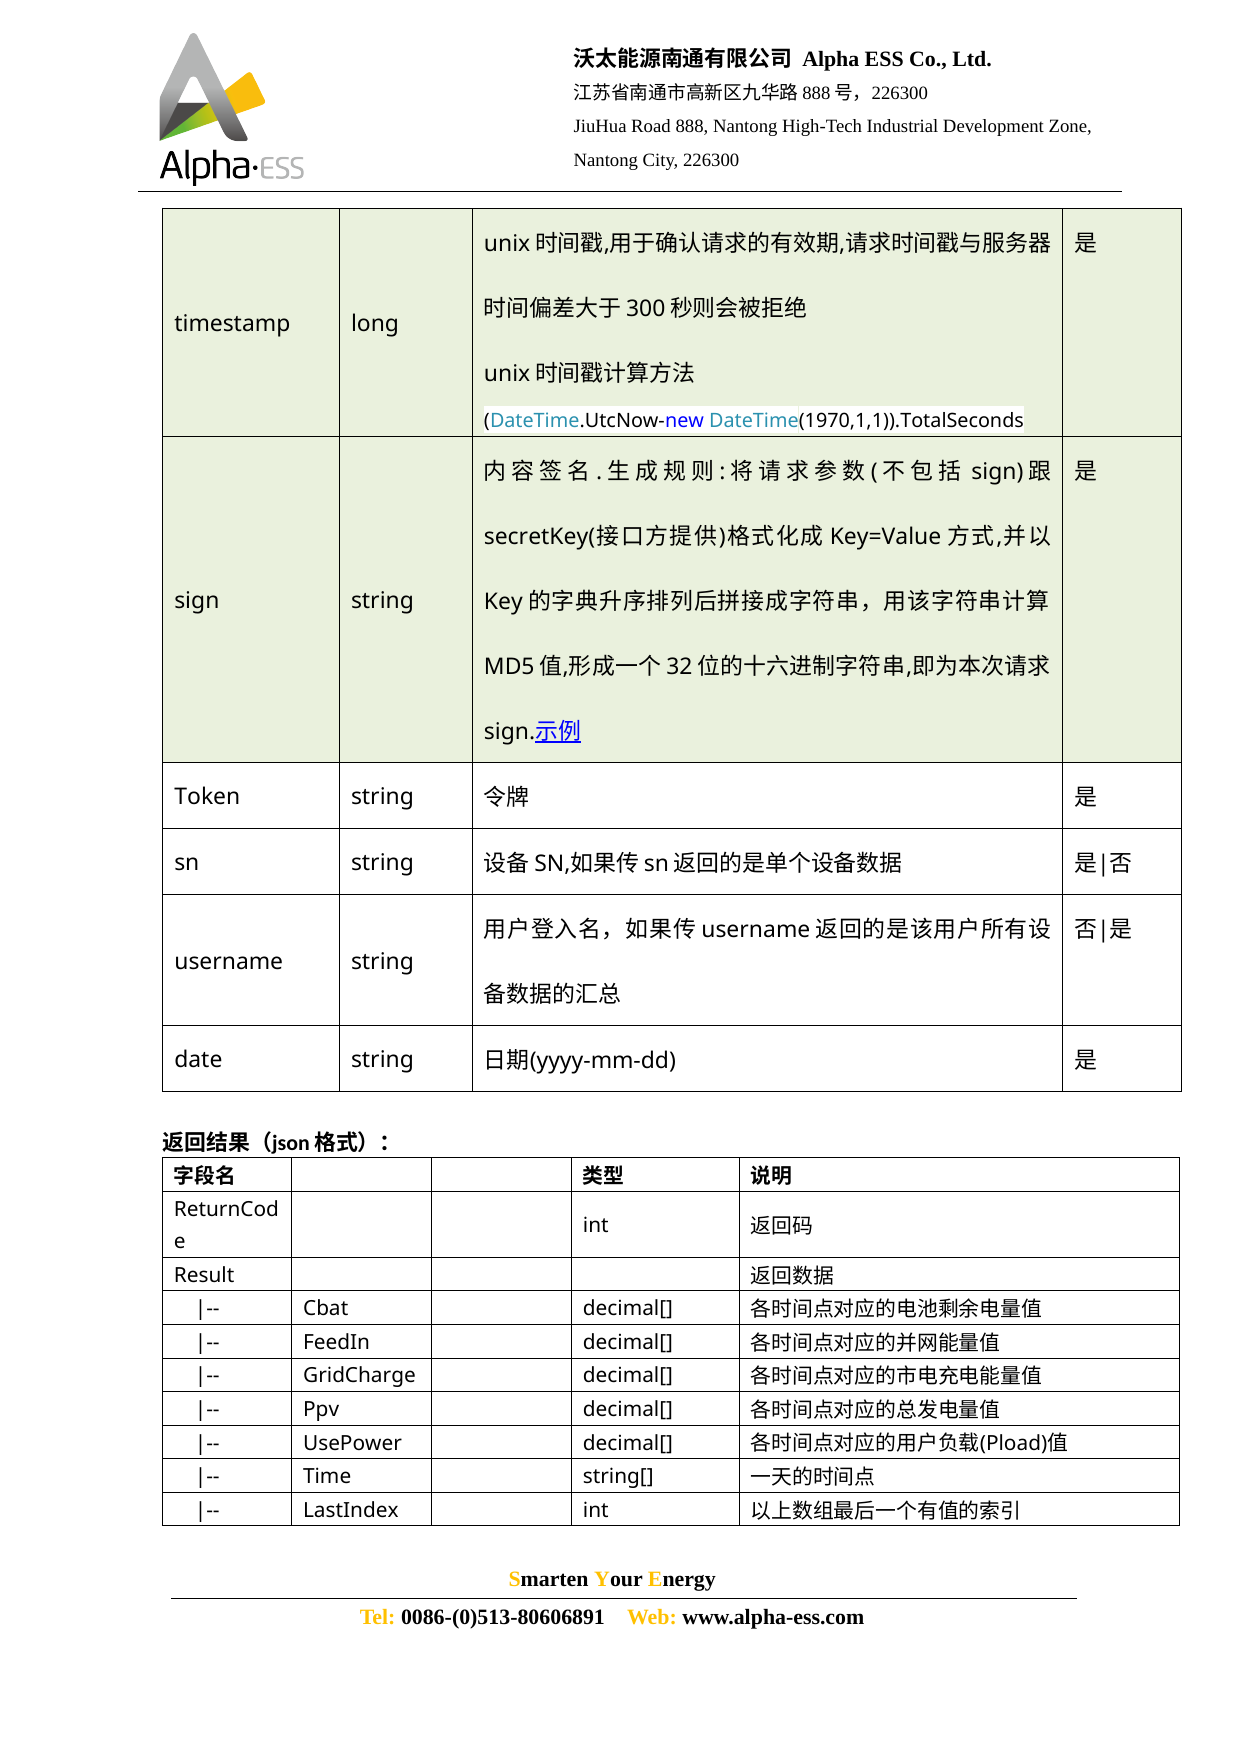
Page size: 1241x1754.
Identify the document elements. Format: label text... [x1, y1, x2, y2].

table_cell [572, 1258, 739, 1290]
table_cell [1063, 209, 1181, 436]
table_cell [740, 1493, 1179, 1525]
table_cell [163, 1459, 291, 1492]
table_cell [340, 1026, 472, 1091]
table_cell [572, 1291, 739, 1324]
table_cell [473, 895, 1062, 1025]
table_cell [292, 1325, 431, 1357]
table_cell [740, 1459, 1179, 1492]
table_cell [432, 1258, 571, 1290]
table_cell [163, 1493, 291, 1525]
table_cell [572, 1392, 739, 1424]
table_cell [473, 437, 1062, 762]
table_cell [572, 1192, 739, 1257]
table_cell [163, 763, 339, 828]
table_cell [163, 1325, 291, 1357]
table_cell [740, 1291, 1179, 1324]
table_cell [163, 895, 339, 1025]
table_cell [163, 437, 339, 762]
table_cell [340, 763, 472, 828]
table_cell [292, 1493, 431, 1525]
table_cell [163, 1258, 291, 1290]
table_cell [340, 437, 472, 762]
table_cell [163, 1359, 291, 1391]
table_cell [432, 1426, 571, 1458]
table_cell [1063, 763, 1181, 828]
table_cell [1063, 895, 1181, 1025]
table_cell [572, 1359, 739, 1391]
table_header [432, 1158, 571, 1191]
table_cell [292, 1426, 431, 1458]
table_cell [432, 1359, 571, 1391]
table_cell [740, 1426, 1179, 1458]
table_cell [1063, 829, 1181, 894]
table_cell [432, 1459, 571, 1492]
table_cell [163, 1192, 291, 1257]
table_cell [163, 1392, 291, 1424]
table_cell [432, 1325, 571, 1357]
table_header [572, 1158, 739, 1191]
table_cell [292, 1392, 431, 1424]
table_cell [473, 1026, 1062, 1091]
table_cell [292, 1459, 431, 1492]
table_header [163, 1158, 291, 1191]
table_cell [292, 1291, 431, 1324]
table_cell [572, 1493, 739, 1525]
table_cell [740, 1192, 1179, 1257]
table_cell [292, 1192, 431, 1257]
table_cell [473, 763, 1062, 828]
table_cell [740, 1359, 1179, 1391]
picture [159, 33, 304, 186]
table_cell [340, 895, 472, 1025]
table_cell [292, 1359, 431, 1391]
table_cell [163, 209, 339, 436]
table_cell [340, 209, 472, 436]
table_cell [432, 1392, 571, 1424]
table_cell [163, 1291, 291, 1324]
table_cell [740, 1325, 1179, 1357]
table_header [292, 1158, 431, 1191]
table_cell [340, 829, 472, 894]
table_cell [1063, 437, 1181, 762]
text 返回结果（json格式）： [162, 1125, 1063, 1157]
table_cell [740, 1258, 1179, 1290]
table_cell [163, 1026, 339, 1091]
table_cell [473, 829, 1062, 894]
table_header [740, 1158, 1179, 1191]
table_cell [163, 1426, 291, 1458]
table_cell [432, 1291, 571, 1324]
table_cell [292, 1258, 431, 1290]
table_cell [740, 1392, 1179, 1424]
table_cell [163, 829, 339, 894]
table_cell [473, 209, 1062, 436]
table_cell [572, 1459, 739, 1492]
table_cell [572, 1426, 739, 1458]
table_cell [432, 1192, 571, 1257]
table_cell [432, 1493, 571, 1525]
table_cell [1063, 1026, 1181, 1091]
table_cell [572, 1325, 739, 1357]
